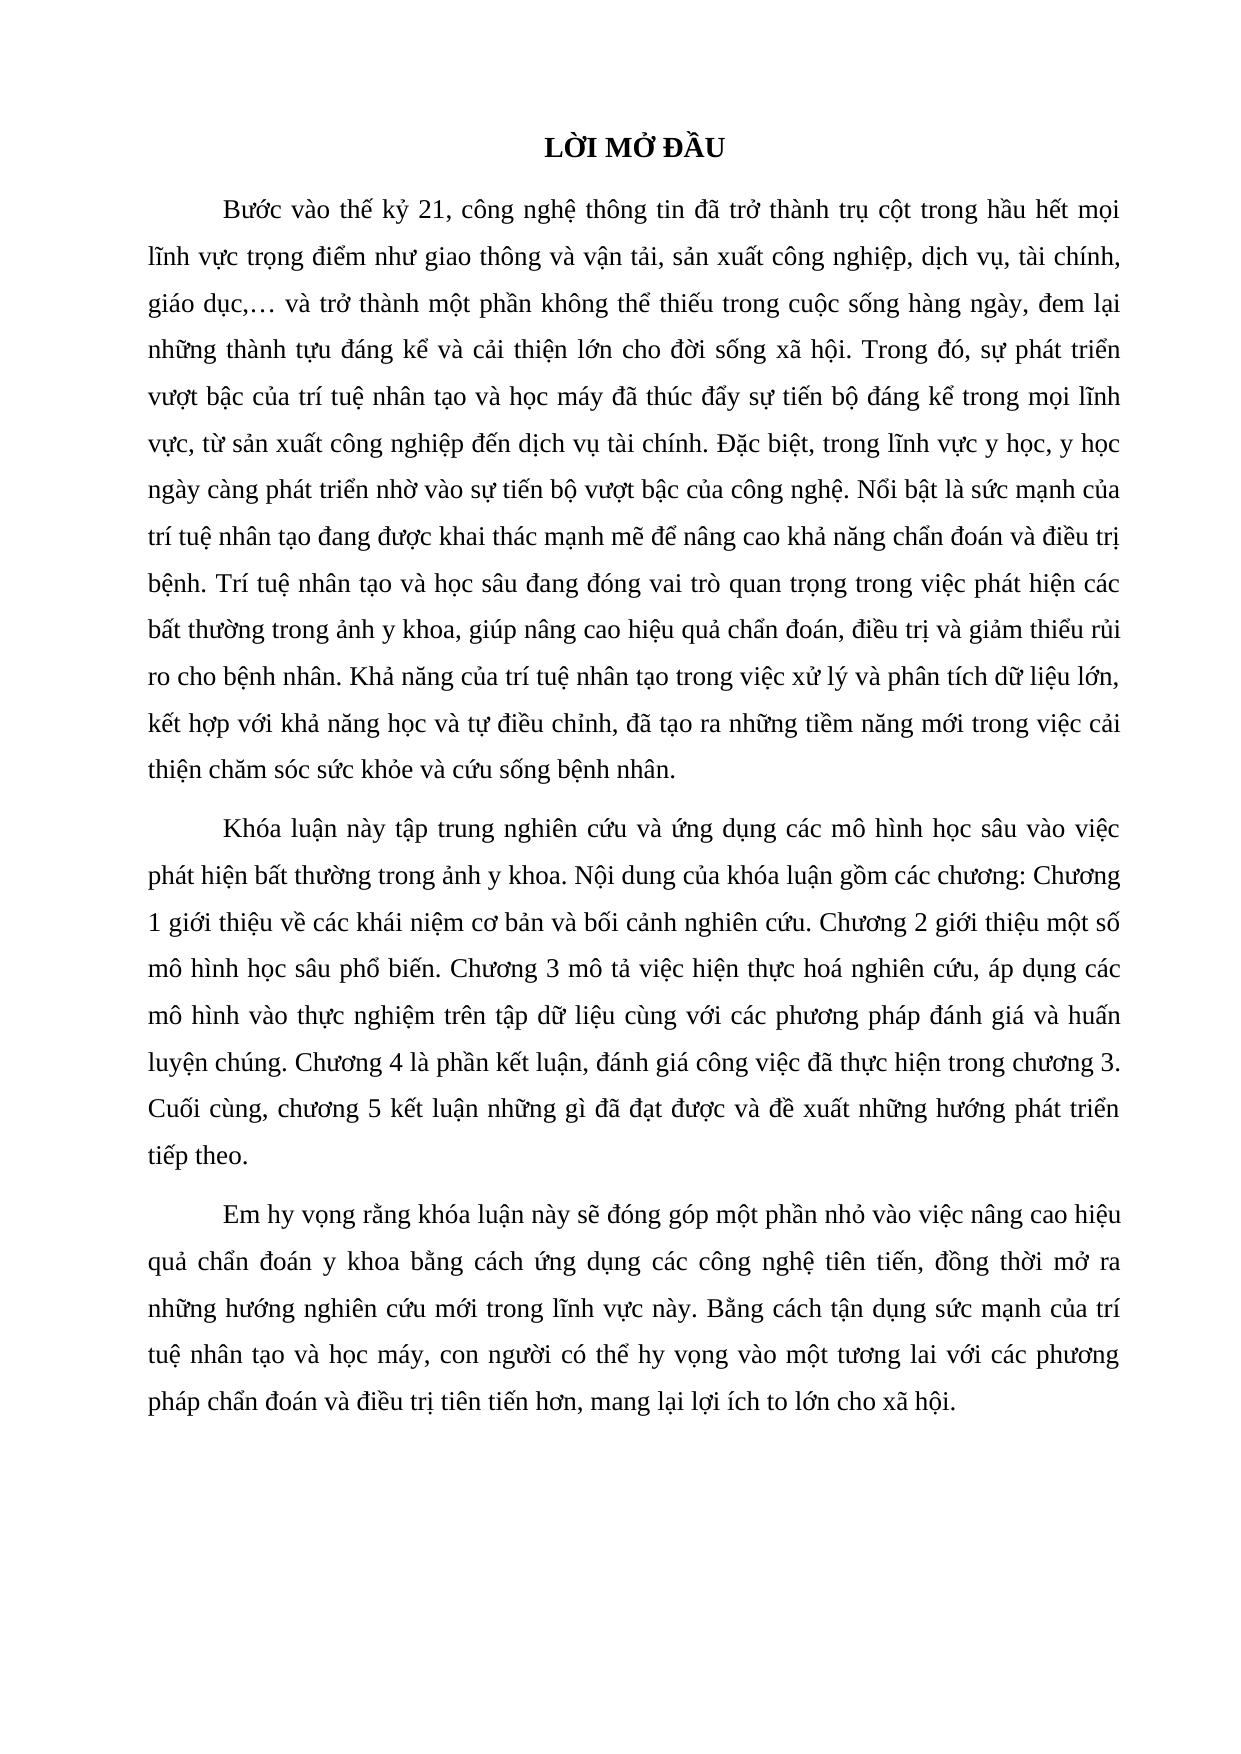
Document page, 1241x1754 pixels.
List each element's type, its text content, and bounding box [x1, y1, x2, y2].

text Em hy vọng rằng khóa luận này sẽ đóng góp một phần nhỏ vào việc nâng cao hiệu quả chẩn đoán y khoa bằng cách ứng dụng các công nghệ tiên tiến, đồng thời mở ra những hướng nghiên cứu mới trong lĩnh vực này. Bằng cách tận dụng sức mạnh của trí tuệ nhân tạo và học máy, con người có thể hy vọng vào một tương lai với các phương pháp chẩn đoán và điều trị tiên tiến hơn, mang lại lợi ích to lớn cho xã hội. [148, 1198, 1122, 1416]
text LỜI MỞ ĐẦU [148, 131, 1122, 164]
text Khóa luận này tập trung nghiên cứu và ứng dụng các mô hình học sâu vào việc phát hiện bất thường trong ảnh y khoa. Nội dung của khóa luận gồm các chương: Chương 1 giới thiệu về các khái niệm cơ bản và bối cảnh nghiên cứu. Chương 2 giới thiệu một số mô hình học sâu phổ biến. Chương 3 mô tả việc hiện thực hoá nghiên cứu, áp dụng các mô hình vào thực nghiệm trên tập dữ liệu cùng với các phương pháp đánh giá và huấn luyện chúng. Chương 4 là phần kết luận, đánh giá công việc đã thực hiện trong chương 3. Cuối cùng, chương 5 kết luận những gì đã đạt được và đề xuất những hướng phát triển tiếp theo. [148, 813, 1122, 1170]
text Bước vào thế kỷ 21, công nghệ thông tin đã trở thành trụ cột trong hầu hết mọi lĩnh vực trọng điểm như giao thông và vận tải, sản xuất công nghiệp, dịch vụ, tài chính, giáo dục,… và trở thành một phần không thể thiếu trong cuộc sống hàng ngày, đem lại những thành tựu đáng kể và cải thiện lớn cho đời sống xã hội. Trong đó, sự phát triển vượt bậc của trí tuệ nhân tạo và học máy đã thúc đẩy sự tiến bộ đáng kể trong mọi lĩnh vực, từ sản xuất công nghiệp đến dịch vụ tài chính. Đặc biệt, trong lĩnh vực y học, y học ngày càng phát triển nhờ vào sự tiến bộ vượt bậc của công nghệ. Nổi bật là sức mạnh của trí tuệ nhân tạo đang được khai thác mạnh mẽ để nâng cao khả năng chẩn đoán và điều trị bệnh. Trí tuệ nhân tạo và học sâu đang đóng vai trò quan trọng trong việc phát hiện các bất thường trong ảnh y khoa, giúp nâng cao hiệu quả chẩn đoán, điều trị và giảm thiểu rủi ro cho bệnh nhân. Khả năng của trí tuệ nhân tạo trong việc xử lý và phân tích dữ liệu lớn, kết hợp với khả năng học và tự điều chỉnh, đã tạo ra những tiềm năng mới trong việc cải thiện chăm sóc sức khỏe và cứu sống bệnh nhân. [148, 193, 1122, 784]
